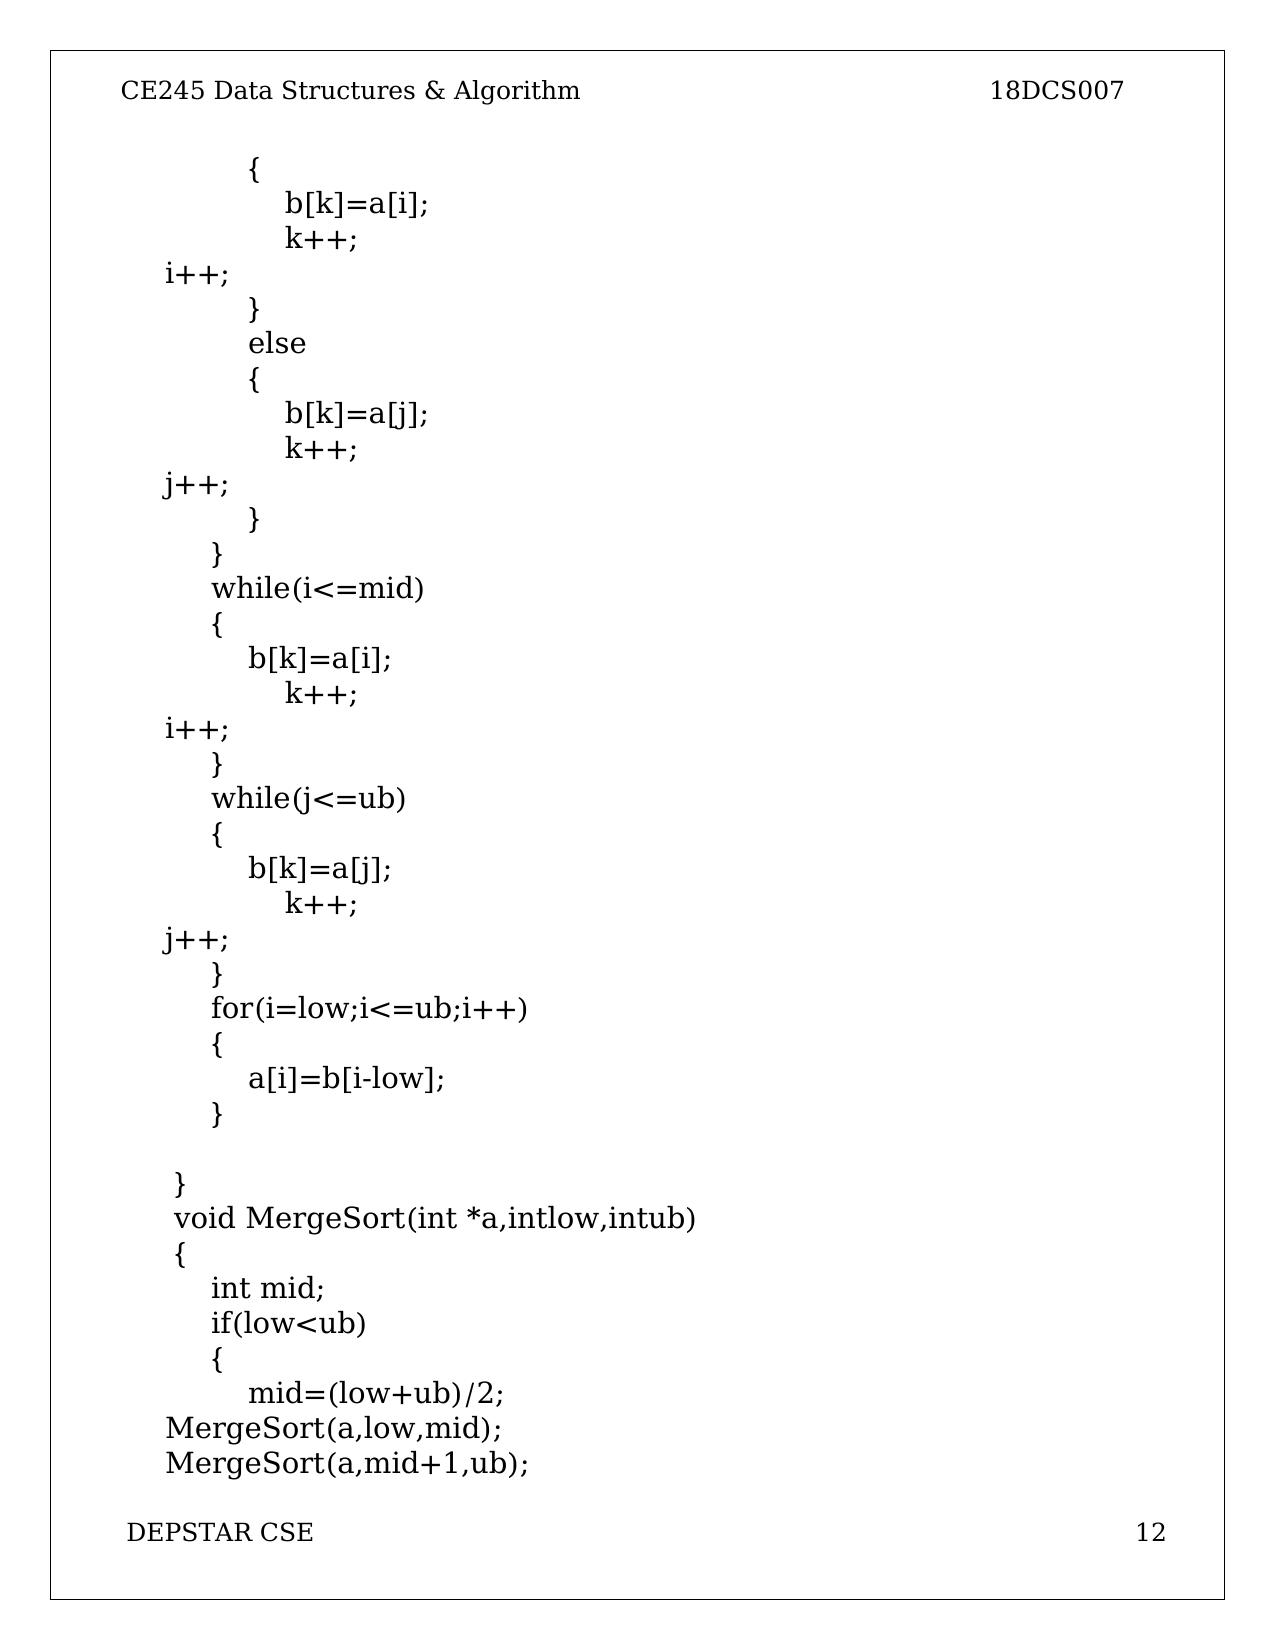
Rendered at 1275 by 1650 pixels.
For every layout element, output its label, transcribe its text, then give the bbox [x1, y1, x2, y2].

text { [150, 605, 1167, 640]
text } [150, 535, 1167, 570]
text mid=(low+ub)/2; [150, 1375, 1167, 1410]
text } [150, 500, 1167, 535]
text while(i<=mid) [150, 570, 1167, 605]
text k++; [150, 885, 1167, 920]
text { [150, 1235, 1167, 1270]
text MergeSort(a,mid+1,ub); [150, 1445, 1167, 1480]
text b[k]=a[i]; [150, 640, 1167, 675]
text } [150, 955, 1167, 990]
text MergeSort(a,low,mid); [150, 1410, 1167, 1445]
text i++; [150, 255, 1167, 290]
text b[k]=a[j]; [150, 395, 1167, 430]
text b[k]=a[i]; [150, 185, 1167, 220]
text { [150, 815, 1167, 850]
text } [150, 1095, 1167, 1130]
text for(i=low;i<=ub;i++) [150, 990, 1167, 1025]
text } [150, 1165, 1167, 1200]
text { [150, 360, 1167, 395]
text int mid; [150, 1270, 1167, 1305]
text else [150, 325, 1167, 360]
text k++; [150, 220, 1167, 255]
text j++; [150, 465, 1167, 500]
text b[k]=a[j]; [150, 850, 1167, 885]
text k++; [150, 430, 1167, 465]
text } [150, 745, 1167, 780]
text void MergeSort(int *a,intlow,intub) [150, 1200, 1167, 1235]
text while(j<=ub) [150, 780, 1167, 815]
text a[i]=b[i-low]; [150, 1060, 1167, 1095]
text j++; [150, 920, 1167, 955]
text } [150, 290, 1167, 325]
text if(low<ub) [150, 1305, 1167, 1340]
text k++; [150, 675, 1167, 710]
text { [150, 1025, 1167, 1060]
text i++; [150, 710, 1167, 745]
text { [150, 1340, 1167, 1375]
text { [150, 150, 1167, 185]
